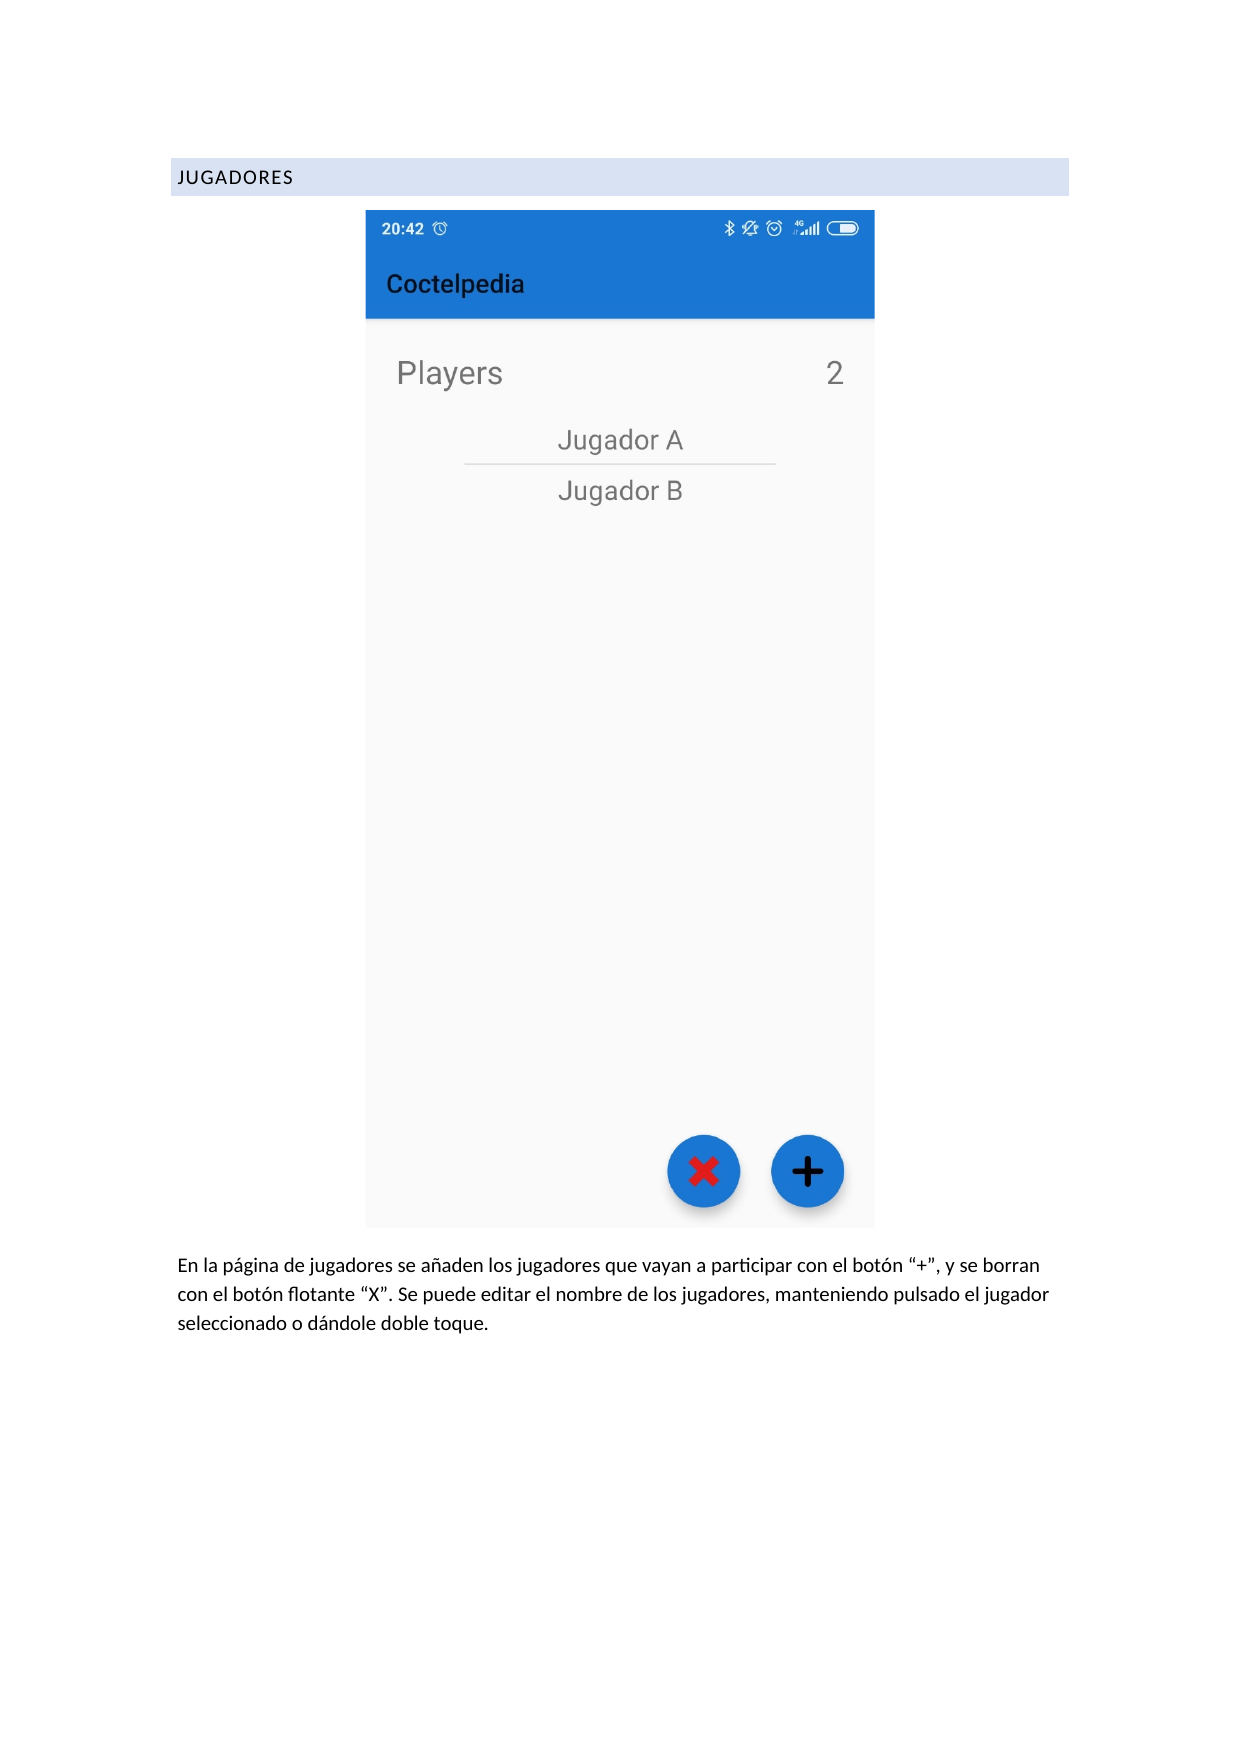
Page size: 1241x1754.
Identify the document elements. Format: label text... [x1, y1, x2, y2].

subtitle JUGADORES [177, 164, 1063, 190]
picture [365, 210, 875, 1228]
text En la página de jugadores se añaden los jugadores que vayan a participar con el botón “+”, y se borran con el botón flotante “X”. Se puede editar el nombre de los jugadores, manteniendo pulsado el jugador seleccionado o dándole doble toque. [177, 1252, 1063, 1336]
